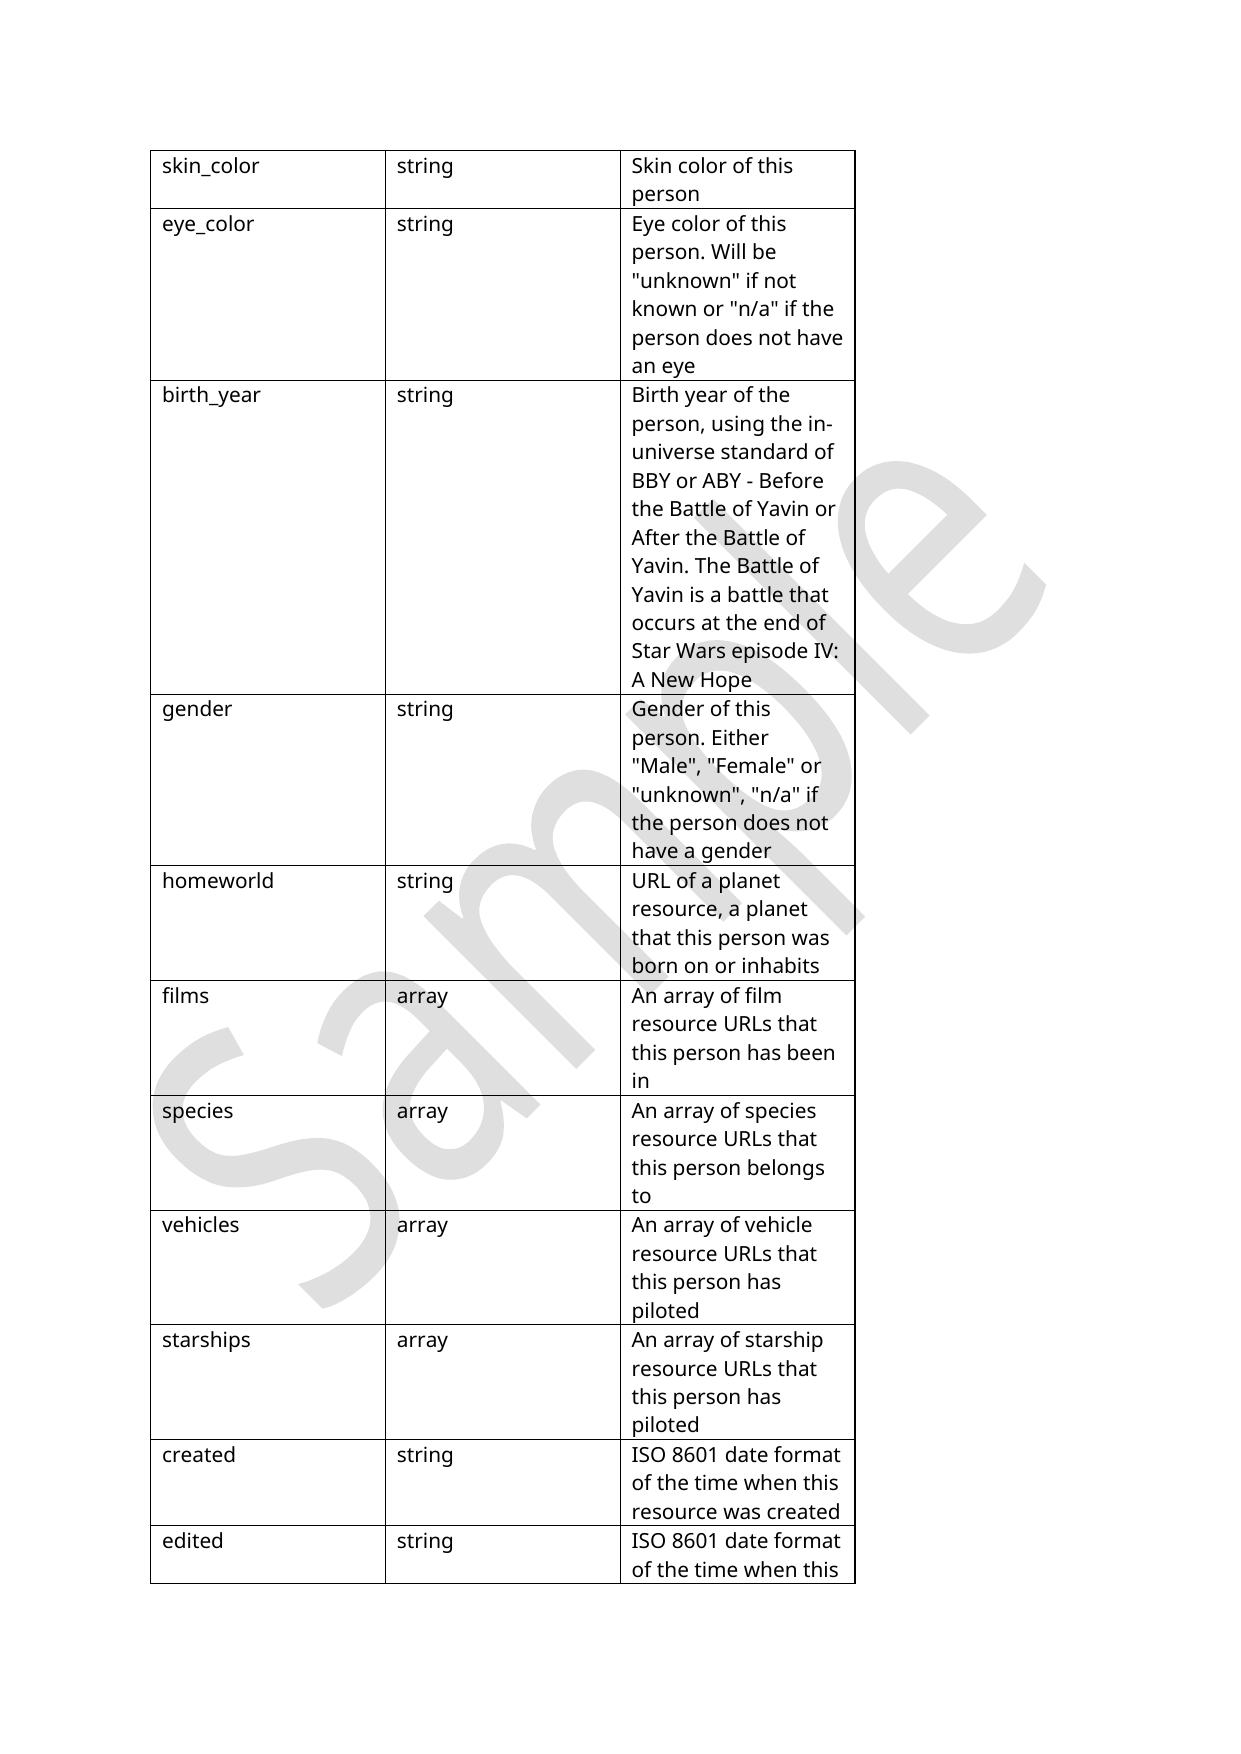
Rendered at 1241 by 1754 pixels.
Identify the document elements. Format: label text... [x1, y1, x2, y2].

table_cell vehicles [151, 1211, 385, 1324]
table_cell An array of starship resource URLs that this person has piloted [621, 1325, 854, 1439]
table_cell An array of species resource URLs that this person belongs to [621, 1096, 854, 1209]
table_cell array [386, 1211, 620, 1324]
table_cell string [386, 381, 620, 693]
table_cell array [386, 1096, 620, 1209]
table_cell homeworld [151, 866, 385, 980]
table_cell Eye color of this person. Will be "unknown" if not known or "n/a" if the person does not have an eye [621, 209, 854, 379]
table_cell Birth year of the person, using the in-universe standard of BBY or ABY - Before the Battle of Yavin or After the Battle of Yavin. The Battle of Yavin is a battle that occurs at the end of Star Wars episode IV: A New Hope [621, 381, 854, 693]
table_cell string [386, 1526, 620, 1583]
table_cell string [386, 866, 620, 980]
table_cell Skin color of this person [621, 151, 854, 208]
table_cell An array of vehicle resource URLs that this person has piloted [621, 1211, 854, 1324]
table_cell created [151, 1440, 385, 1525]
table_cell Gender of this person. Either "Male", "Female" or "unknown", "n/a" if the person does not have a gender [621, 695, 854, 865]
table_cell string [386, 151, 620, 208]
table_cell string [386, 209, 620, 379]
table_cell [621, 1526, 854, 1583]
table_cell films [151, 981, 385, 1095]
table_cell string [386, 695, 620, 865]
table_cell URL of a planet resource, a planet that this person was born on or inhabits [621, 866, 854, 980]
table_cell species [151, 1096, 385, 1209]
table_cell eye_color [151, 209, 385, 379]
table_cell birth_year [151, 381, 385, 693]
table_cell array [386, 1325, 620, 1439]
table_cell ISO 8601 date format of the time when this resource was created [621, 1440, 854, 1525]
table_cell An array of film resource URLs that this person has been in [621, 981, 854, 1095]
table_cell string [386, 1440, 620, 1525]
table_cell starships [151, 1325, 385, 1439]
table_cell skin_color [151, 151, 385, 208]
table_cell array [386, 981, 620, 1095]
table_cell edited [151, 1526, 385, 1583]
table_cell gender [151, 695, 385, 865]
